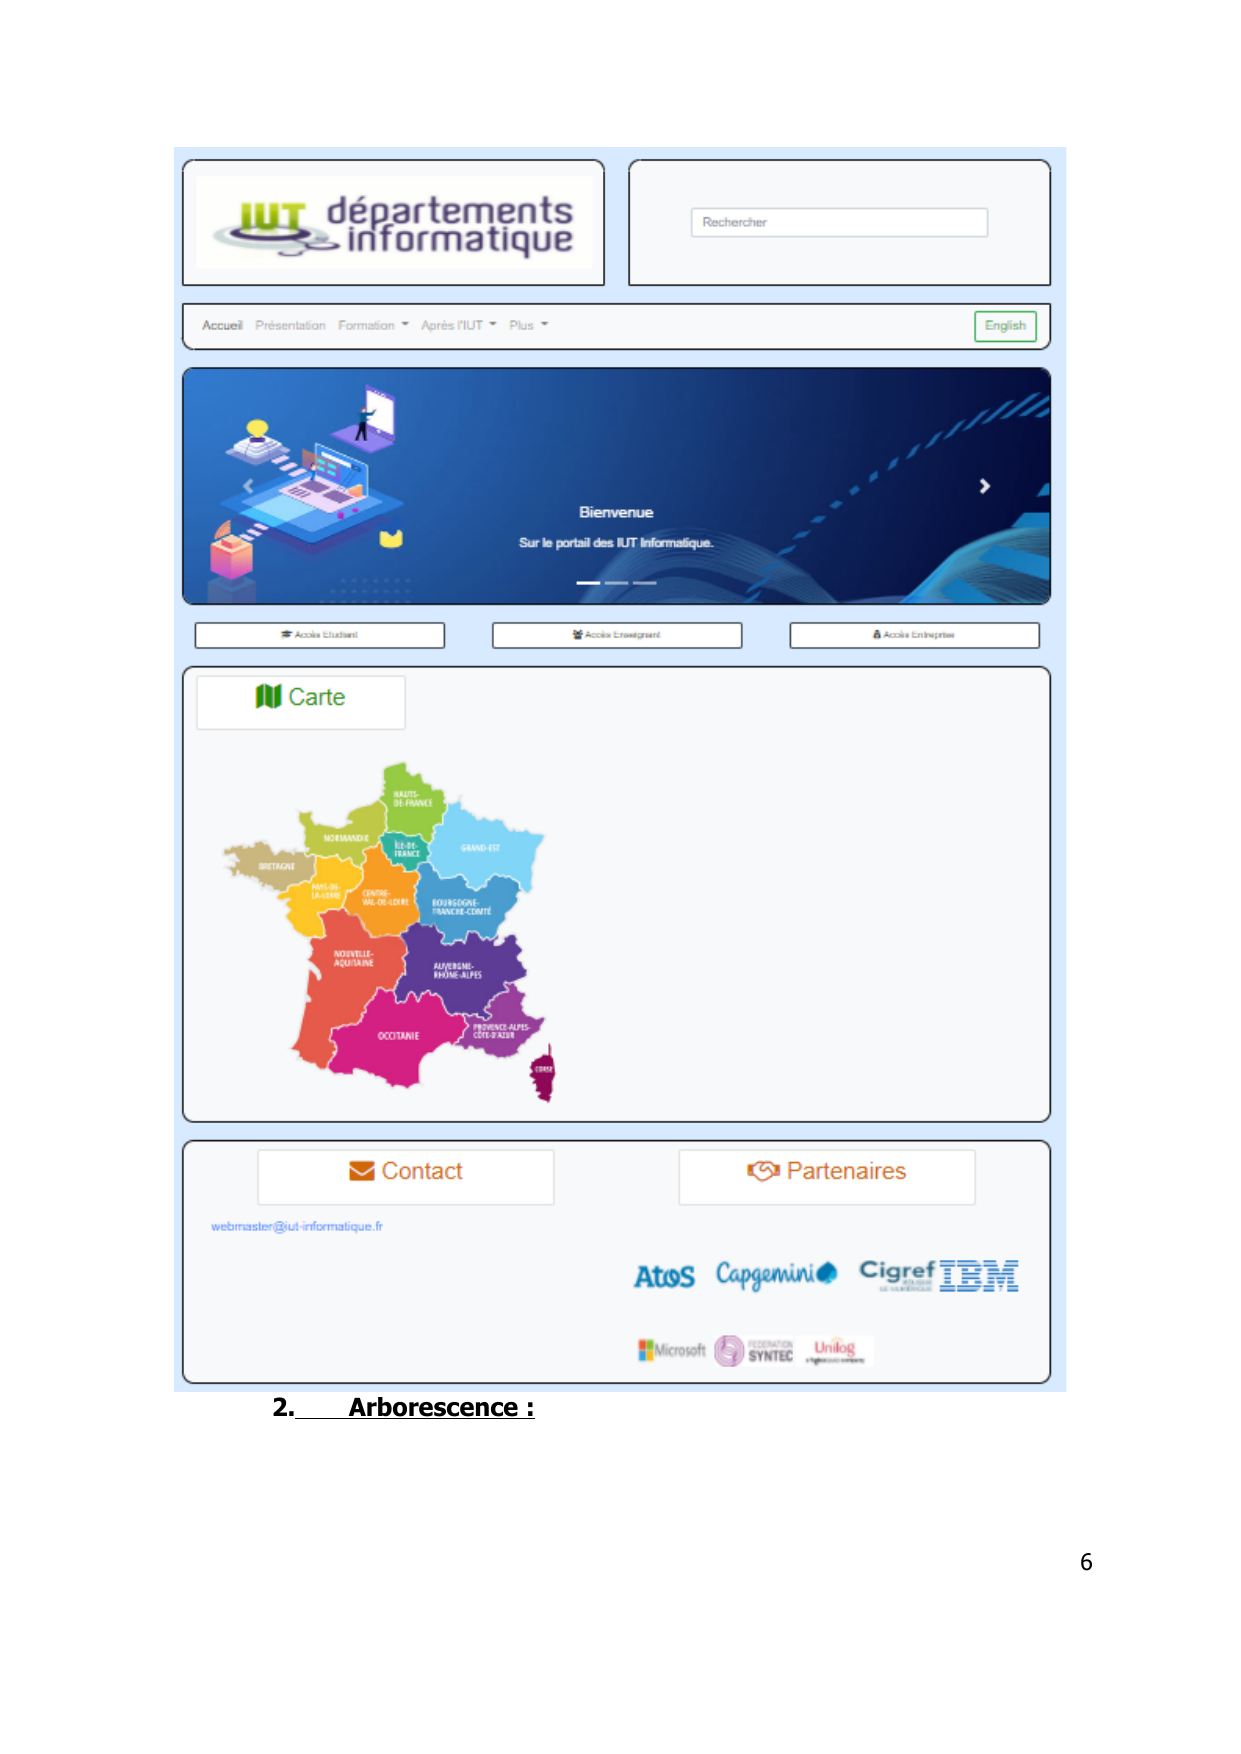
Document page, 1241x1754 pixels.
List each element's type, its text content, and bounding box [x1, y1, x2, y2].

picture [173, 147, 1067, 1392]
